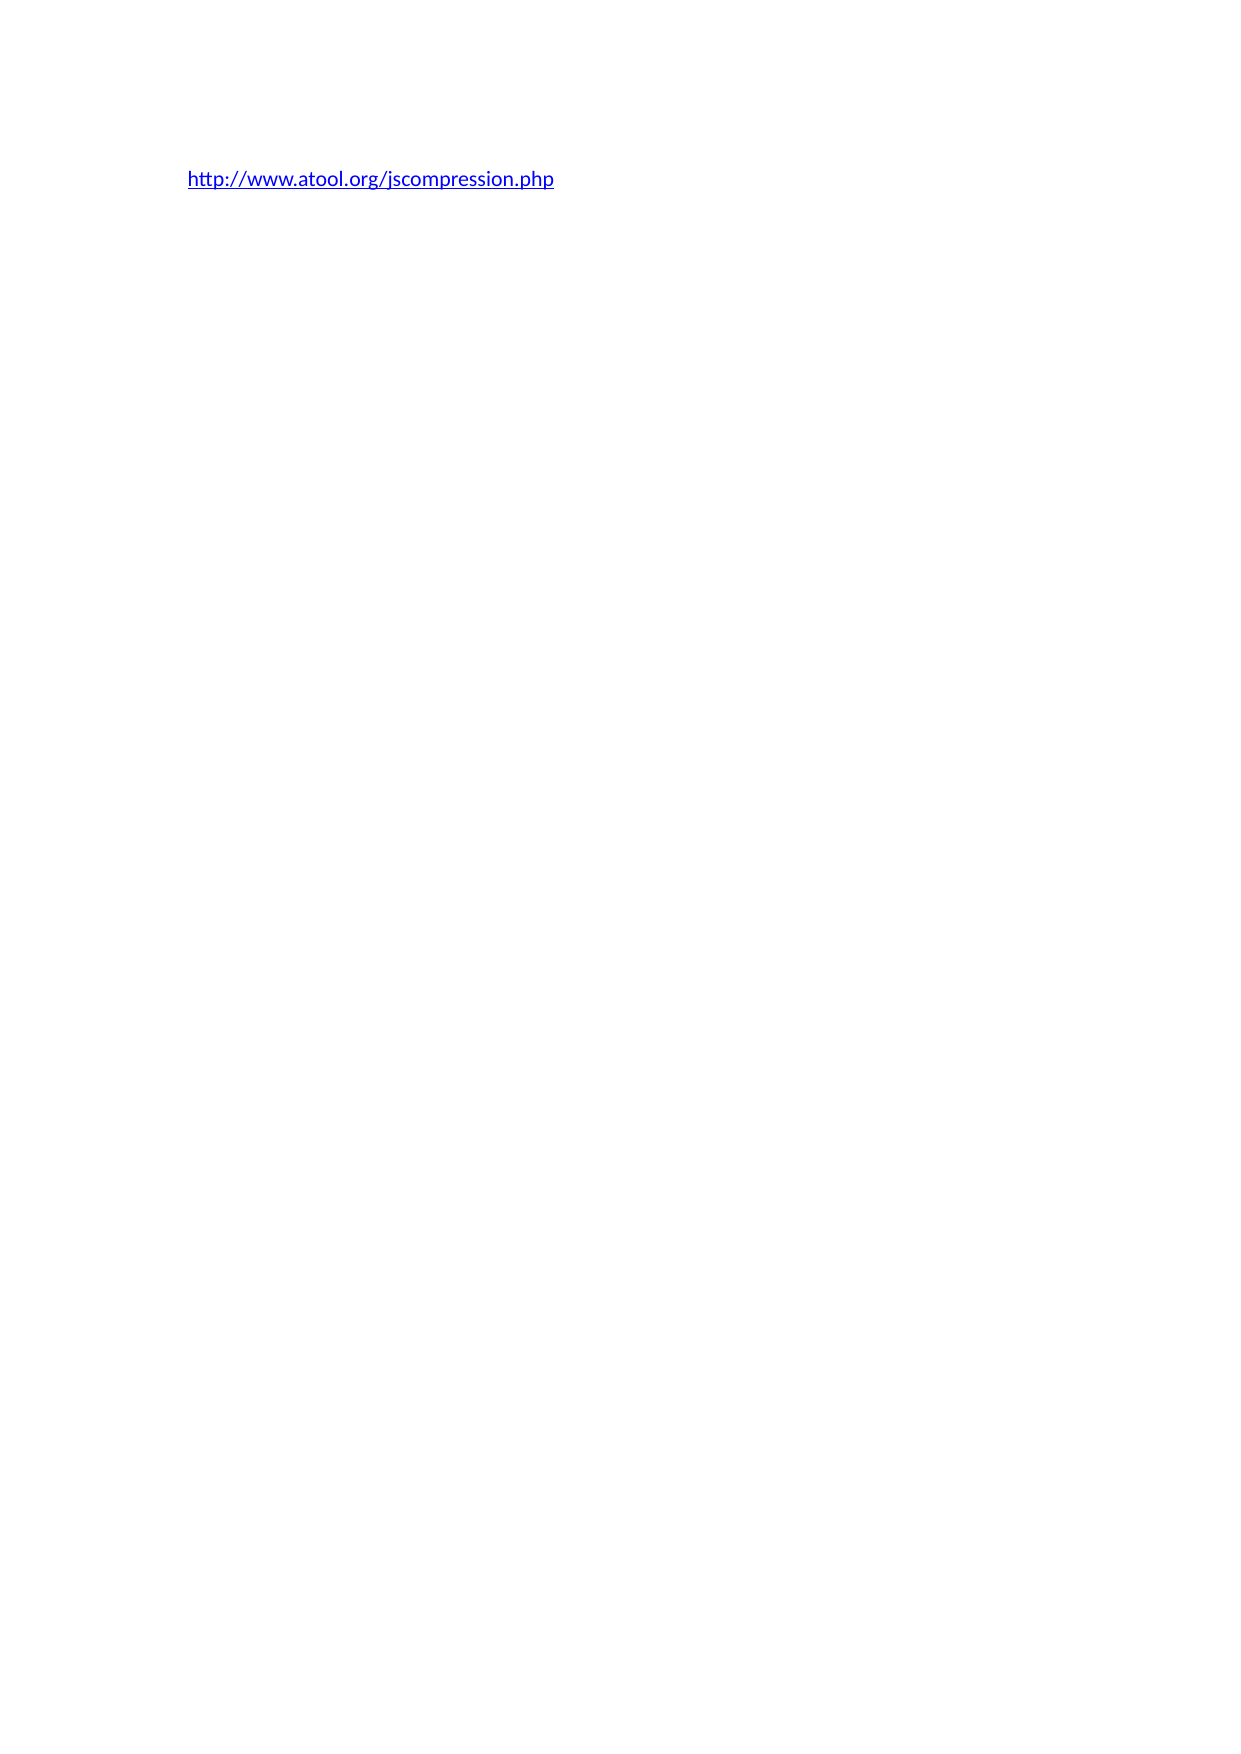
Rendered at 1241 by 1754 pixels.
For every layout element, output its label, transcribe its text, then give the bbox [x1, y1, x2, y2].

text http://www.atool.org/jscompression.php [187, 162, 1053, 194]
